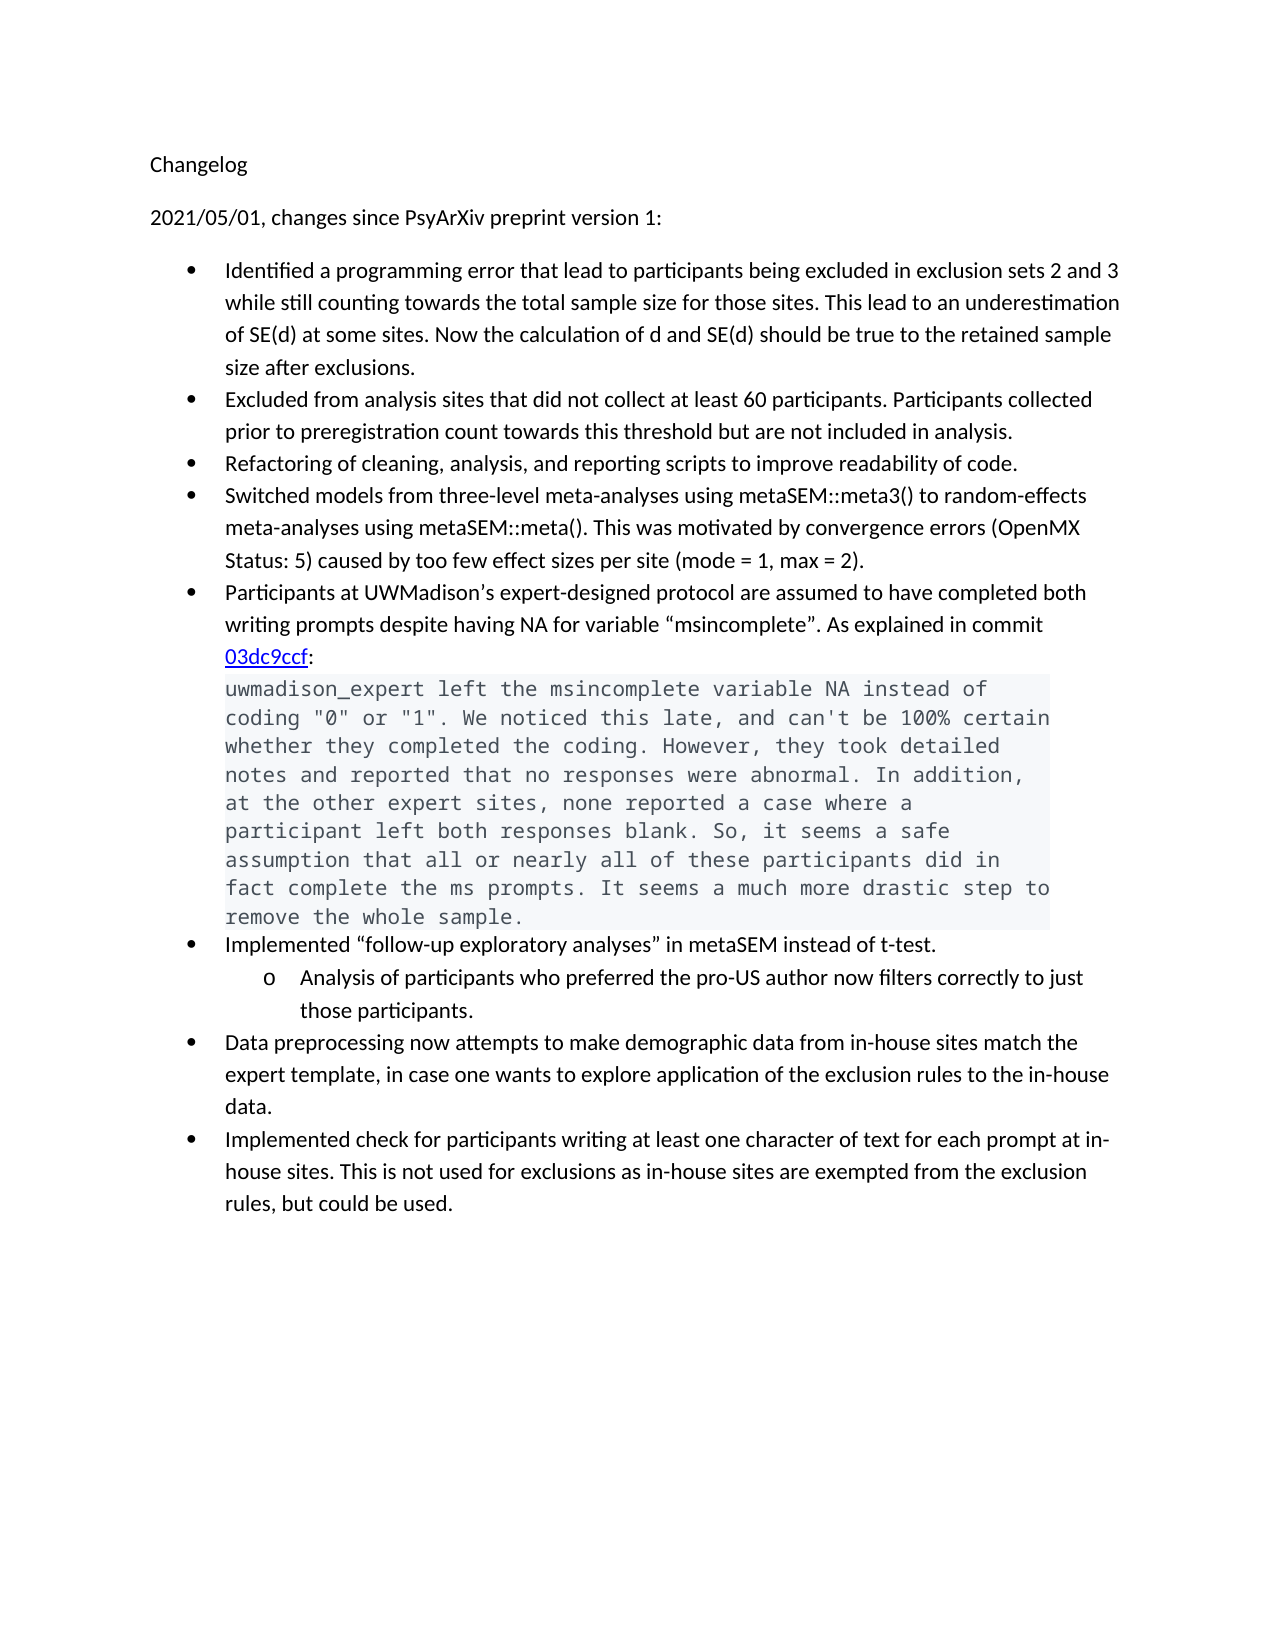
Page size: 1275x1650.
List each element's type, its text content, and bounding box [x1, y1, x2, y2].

list Identified a programming error that lead to participants being excluded in exclusion sets 2 and 3 while still counting towards the total sample size for those sites. This lead to an underestimation of SE(d) at some sites. Now the calculation of d and SE(d) should be true to the retained sample size after exclusions. [187, 256, 1125, 381]
list Excluded from analysis sites that did not collect at least 60 participants. Participants collected prior to preregistration count towards this threshold but are not included in analysis. [187, 385, 1125, 445]
list uwmadison_expert left the msincomplete variable NA instead of coding "0" or "1". We noticed this late, and can't be 100% certain whether they completed the coding. However, they took detailed notes and reported that no responses were abnormal. In addition, at the other expert sites, none reported a case where a participant left both responses blank. So, it seems a safe assumption that all or nearly all of these participants did in fact complete the ms prompts. It seems a much more drastic step to remove the whole sample. [225, 674, 1050, 930]
list Implemented check for participants writing at least one character of text for each prompt at in-house sites. This is not used for exclusions as in-house sites are exempted from the exclusion rules, but could be used. [187, 1125, 1125, 1217]
list Participants at UWMadison’s expert-designed protocol are assumed to have completed both writing prompts despite having NA for variable “msincomplete”. As explained in commit 03dc9ccf: [187, 578, 1125, 670]
list Switched models from three-level meta-analyses using metaSEM::meta3() to random-effects meta-analyses using metaSEM::meta(). This was motivated by convergence errors (OpenMX Status: 5) caused by too few effect sizes per site (mode = 1, max = 2). [187, 481, 1125, 574]
text 2021/05/01, changes since PsyArXiv preprint version 1: [150, 203, 1125, 231]
text Changelog [150, 150, 1125, 178]
list Data preprocessing now attempts to make demographic data from in-house sites match the expert template, in case one wants to explore application of the exclusion rules to the in-house data. [187, 1028, 1125, 1121]
list Analysis of participants who preferred the pro-US author now filters correctly to just those participants. [262, 963, 1125, 1024]
list Refactoring of cleaning, analysis, and reporting scripts to improve readability of code. [187, 449, 1125, 477]
list Implemented “follow-up exploratory analyses” in metaSEM instead of t-test. [187, 930, 1125, 958]
